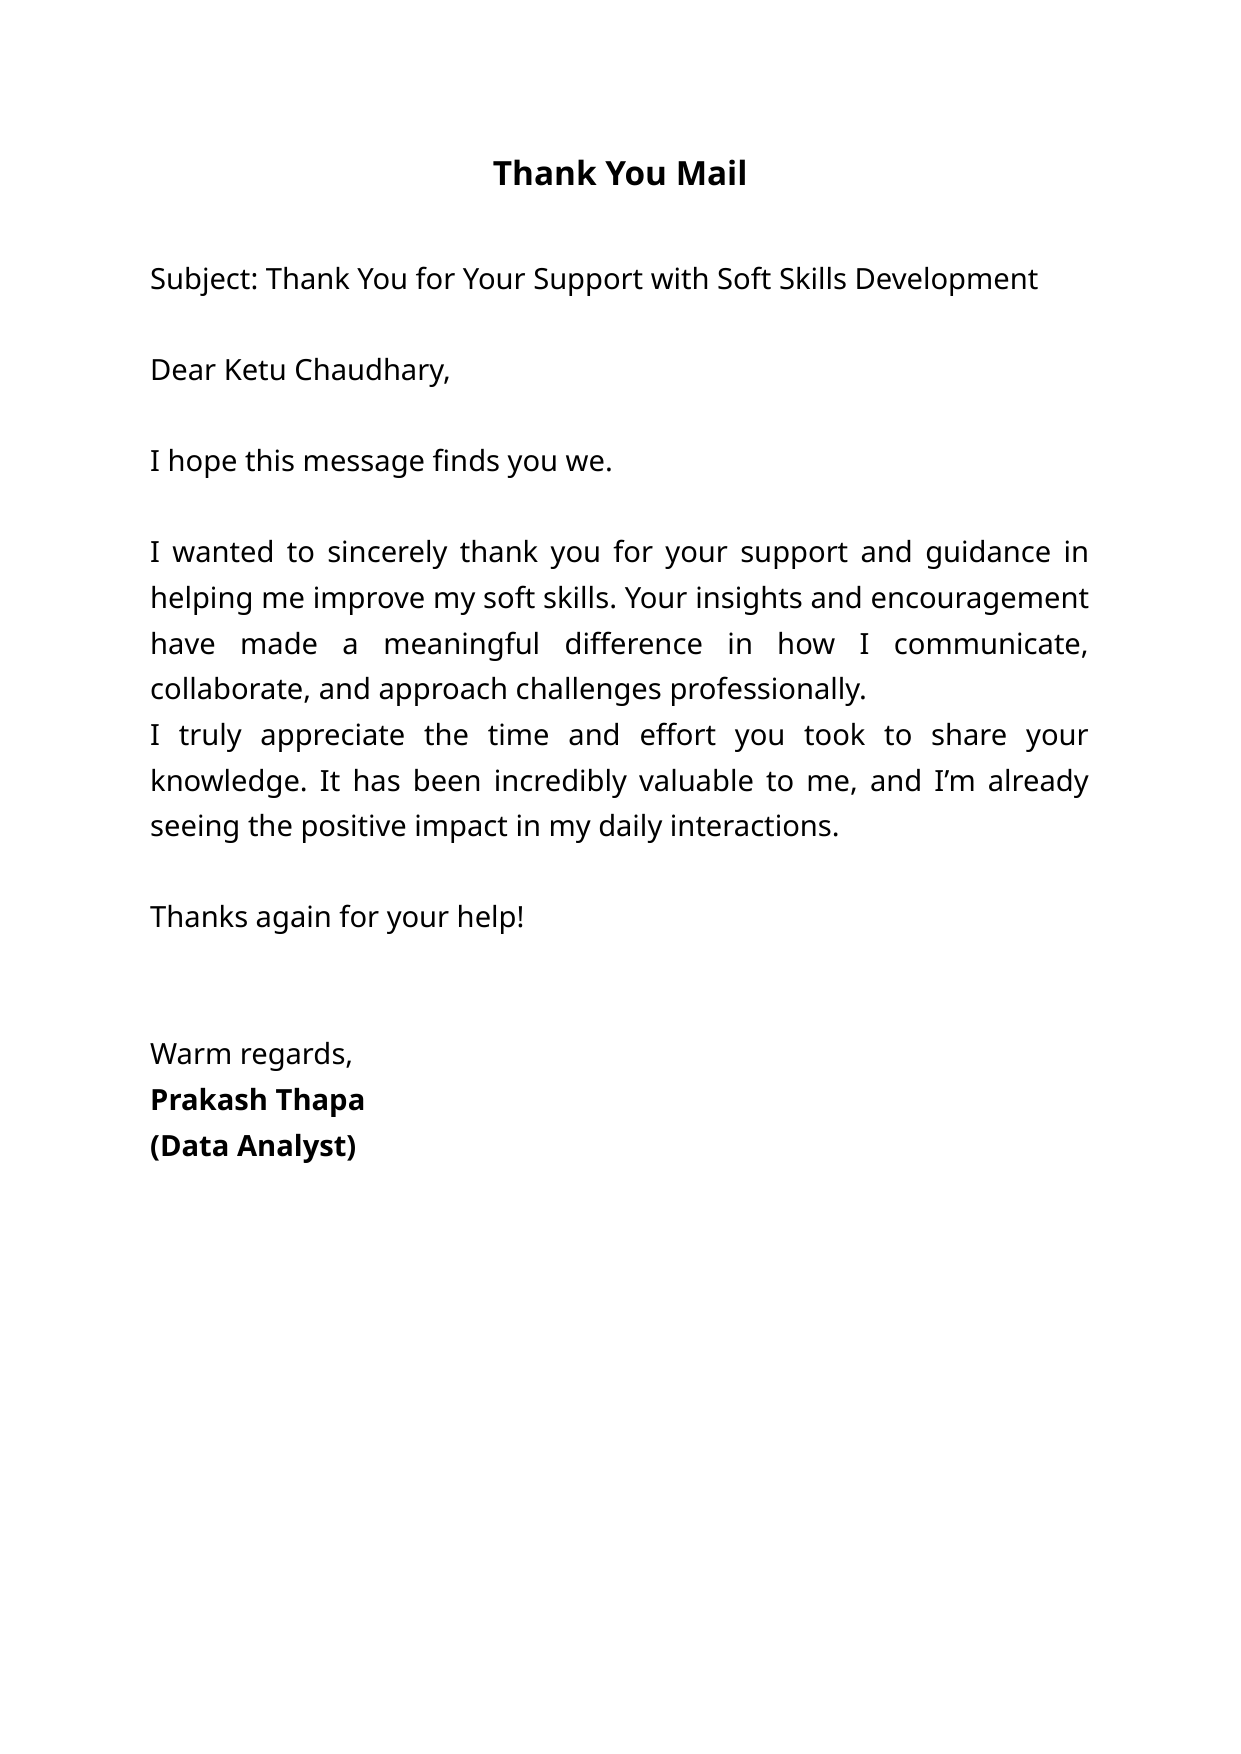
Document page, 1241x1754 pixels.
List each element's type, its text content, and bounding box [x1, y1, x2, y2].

text Warm regards, Prakash Thapa (Data Analyst) [150, 1034, 1090, 1164]
text Subject: Thank You for Your Support with Soft Skills Development [150, 258, 1090, 298]
text I truly appreciate the time and effort you took to share your knowledge. It has been incredibly valuable to me, and I’m already seeing the positive impact in my daily interactions. [150, 714, 1090, 845]
text Dear Ketu Chaudhary, [150, 349, 1090, 389]
text I hope this message finds you we. [150, 441, 1090, 480]
text I wanted to sincerely thank you for your support and guidance in helping me improve my soft skills. Your insights and encouragement have made a meaningful difference in how I communicate, collaborate, and approach challenges professionally. [150, 532, 1090, 708]
text Thanks again for your help! [150, 897, 1090, 936]
text Thank You Mail [150, 150, 1090, 195]
